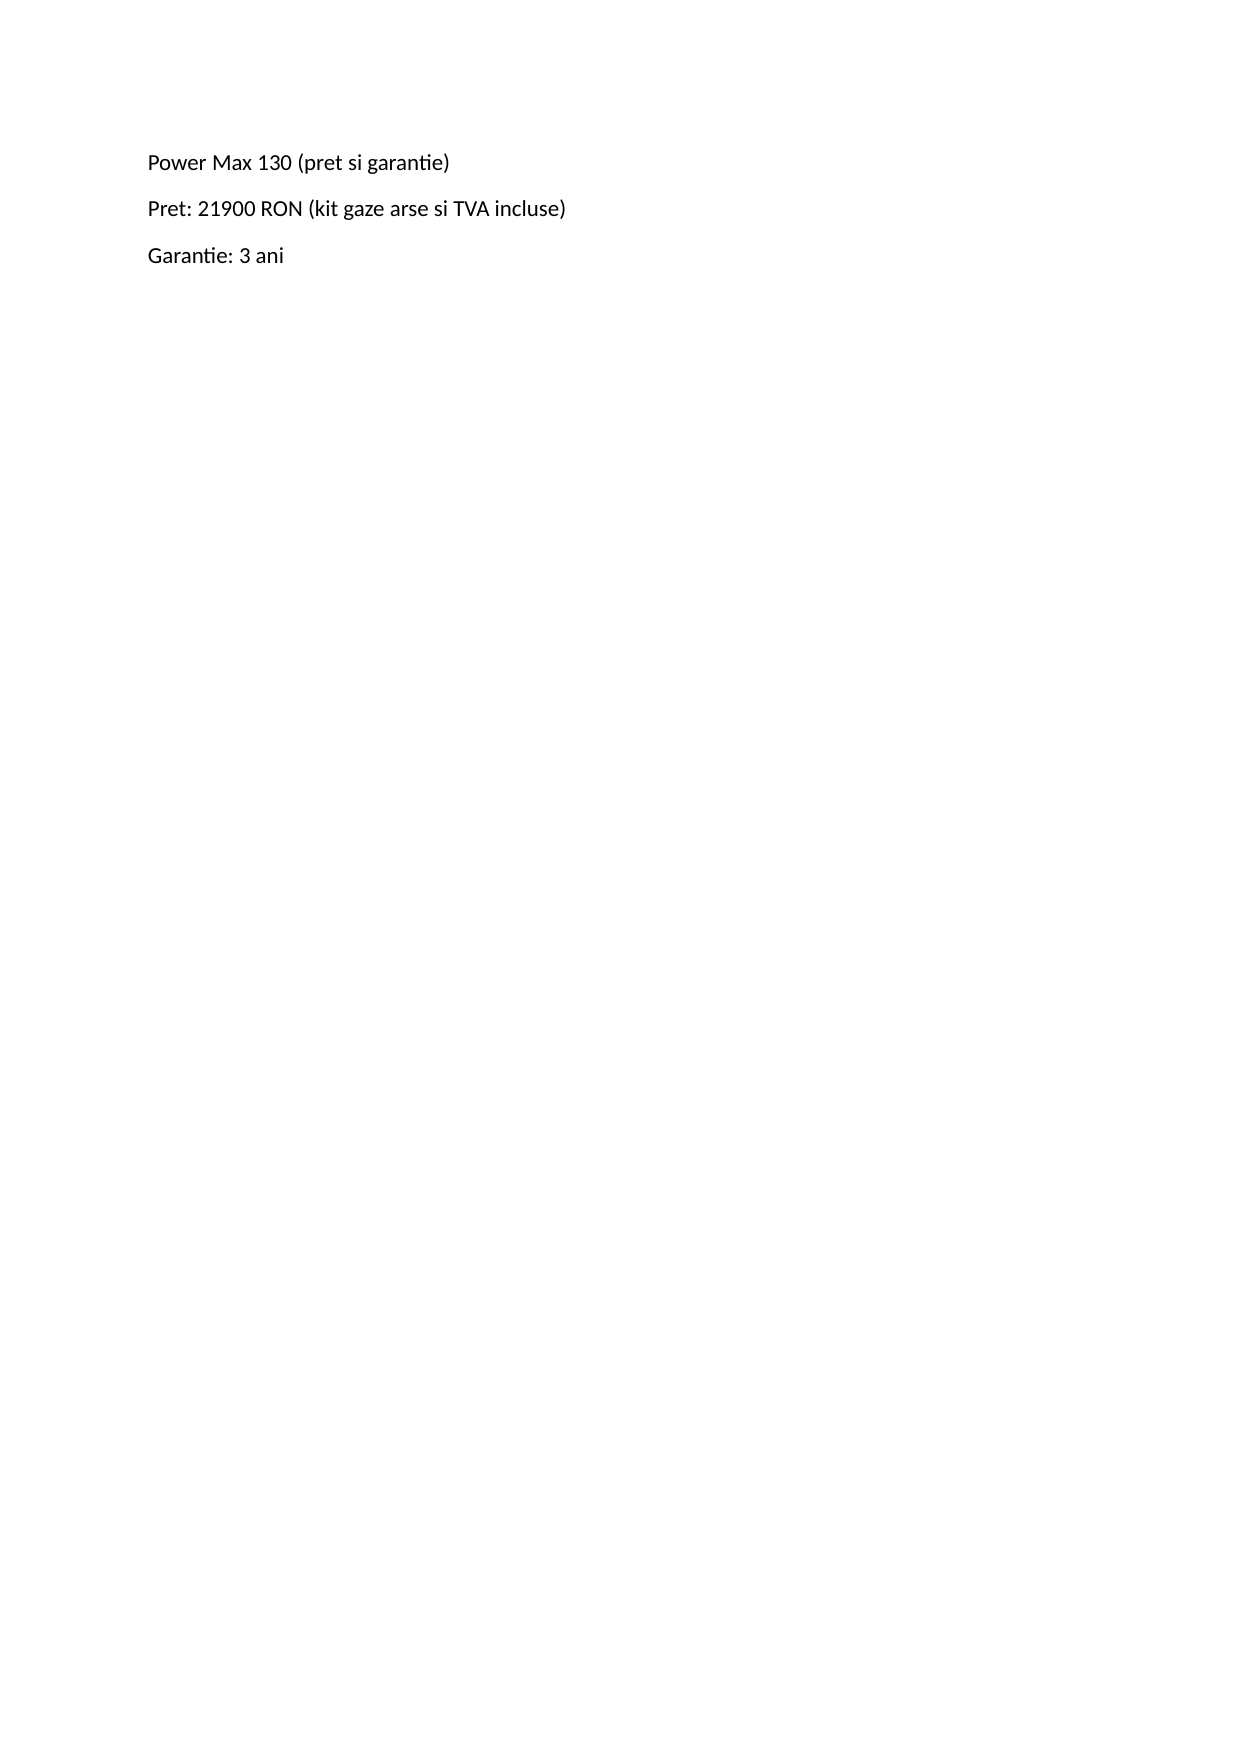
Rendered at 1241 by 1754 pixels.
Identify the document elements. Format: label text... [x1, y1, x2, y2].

text Garantie: 3 ani [148, 241, 1093, 269]
text Pret: 21900 RON (kit gaze arse si TVA incluse) [148, 194, 1093, 222]
text Power Max 130 (pret si garantie) [148, 148, 1093, 176]
